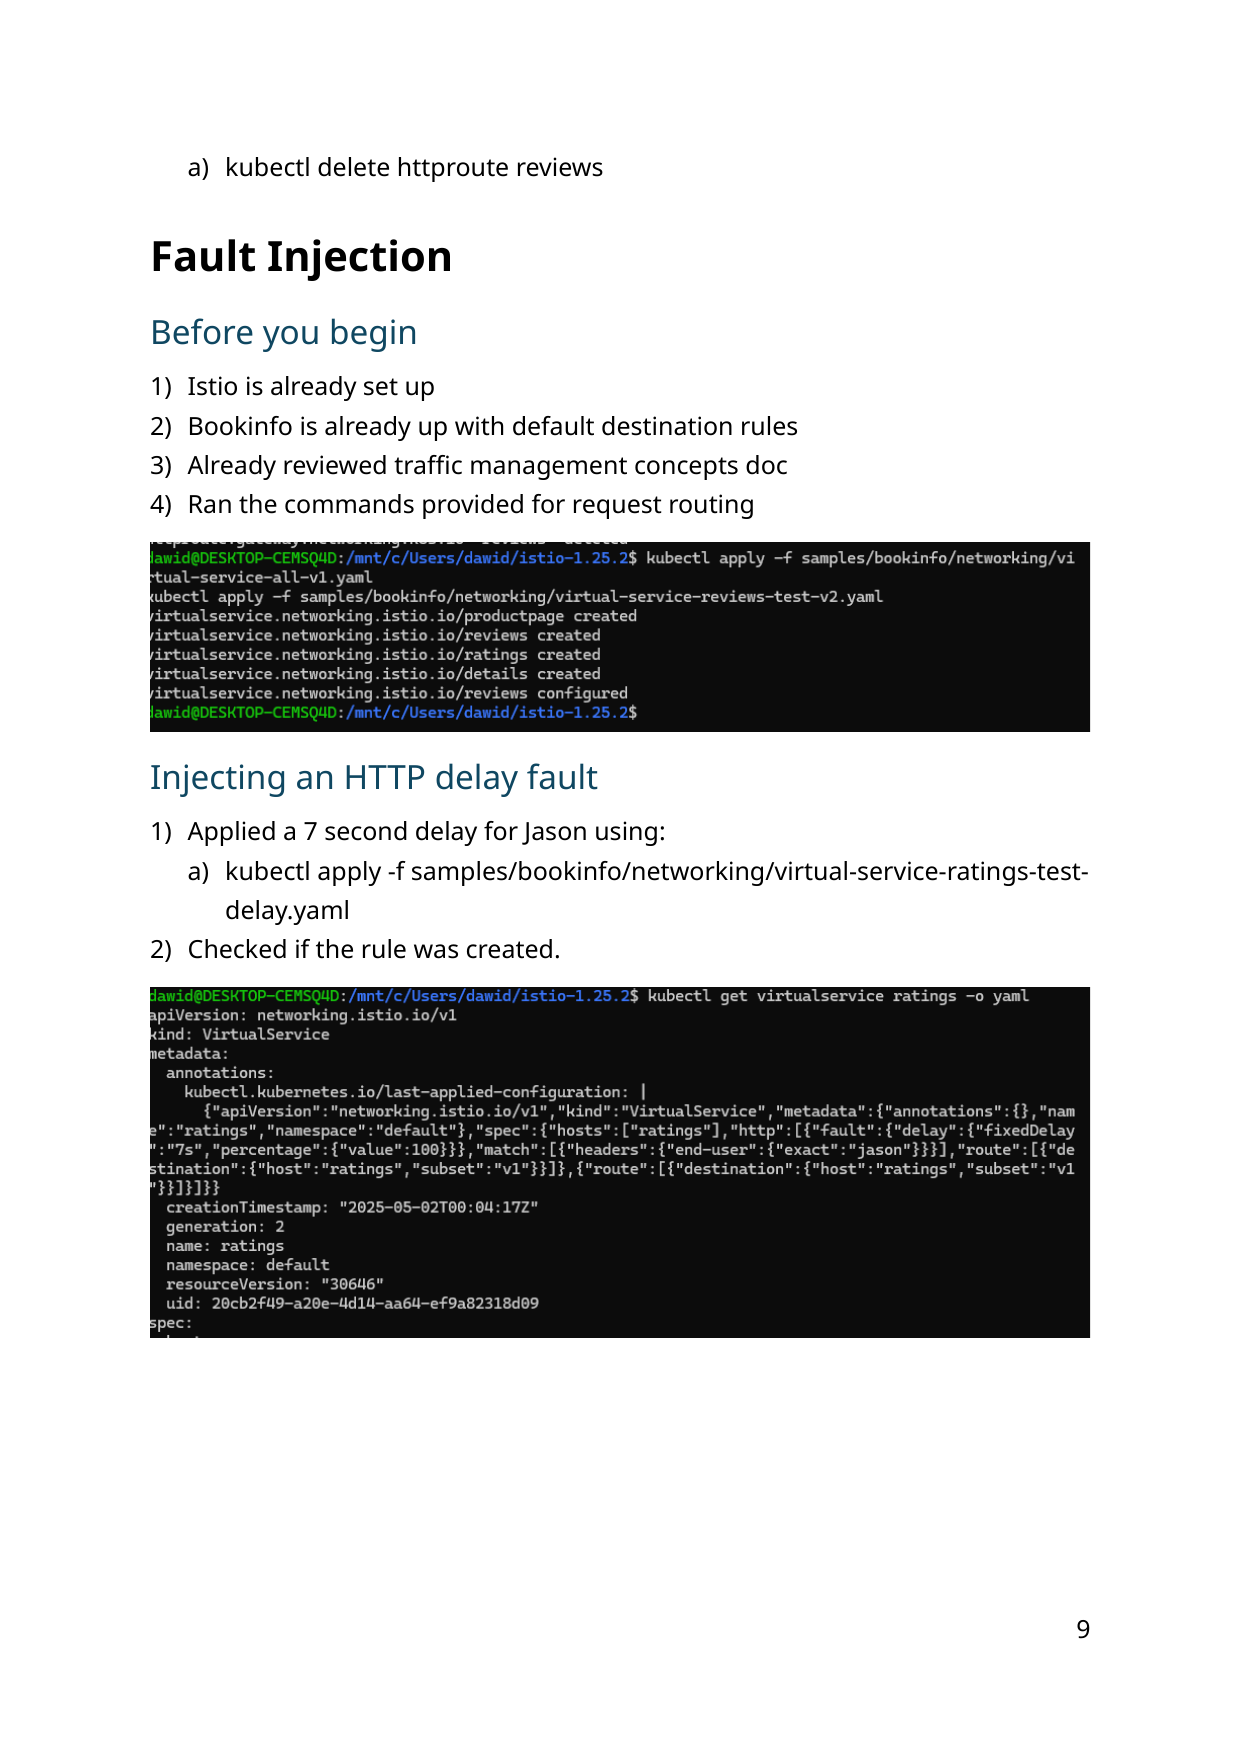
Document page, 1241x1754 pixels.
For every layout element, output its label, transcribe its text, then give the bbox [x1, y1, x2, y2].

list Istio is already set up [150, 369, 1090, 403]
list kubectl delete httproute reviews [187, 150, 1090, 184]
list Already reviewed traffic management concepts doc [150, 447, 1090, 481]
subtitle Injecting an HTTP delay fault [150, 753, 1090, 799]
list Bookinfo is already up with default destination rules [150, 408, 1090, 442]
subtitle Before you begin [150, 308, 1090, 354]
list kubectl apply -f samples/bookinfo/networking/virtual-service-ratings-test-delay.yaml [187, 853, 1090, 926]
picture [150, 987, 1091, 1338]
list Applied a 7 second delay for Jason using: [150, 814, 1090, 848]
picture [150, 542, 1091, 732]
list Checked if the rule was created. [150, 931, 1090, 966]
subtitle Fault Injection [150, 227, 1090, 283]
list Ran the commands provided for request routing [150, 487, 1090, 521]
